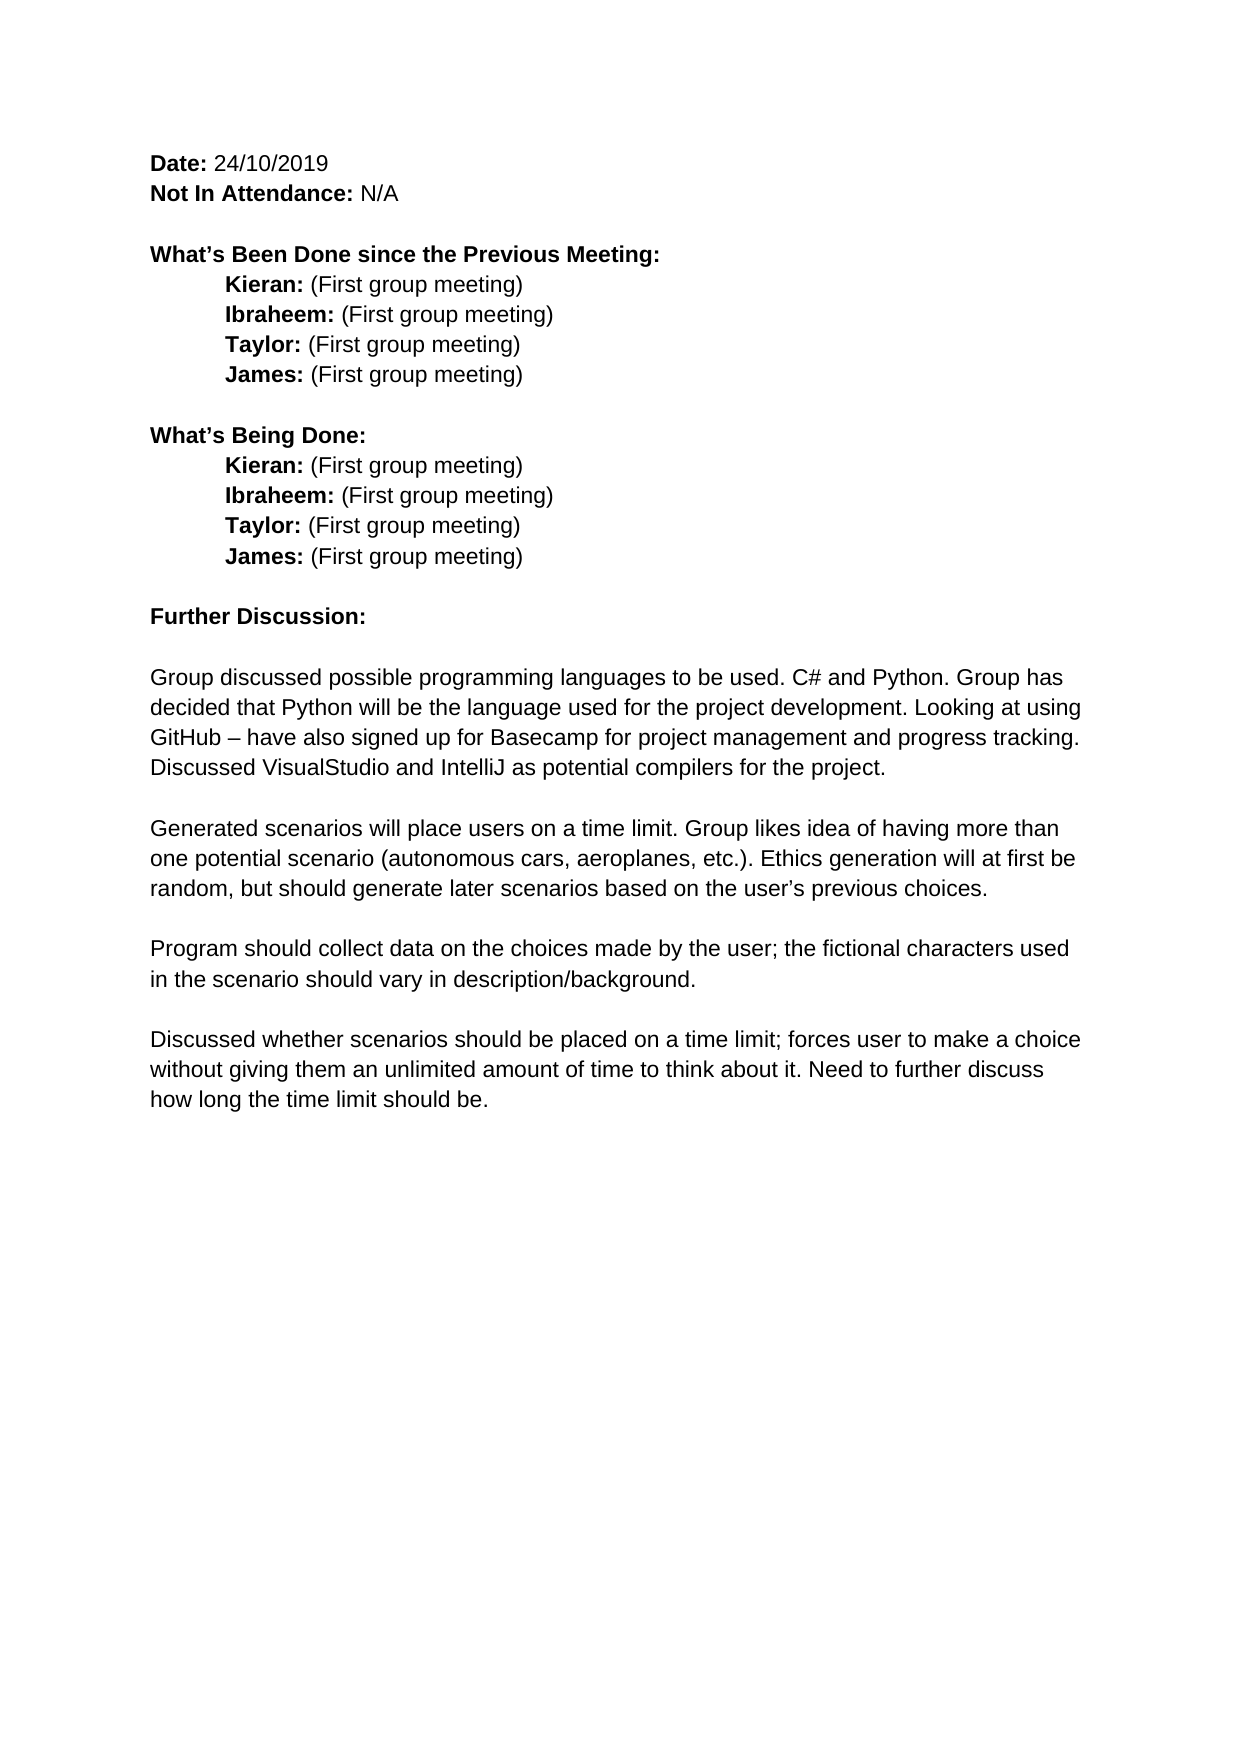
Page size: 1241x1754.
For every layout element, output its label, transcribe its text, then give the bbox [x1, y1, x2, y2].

text Not In Attendance: N/A [150, 180, 1090, 207]
text Discussed whether scenarios should be placed on a time limit; forces user to make a choice without giving them an unlimited amount of time to think about it. Need to further discuss how long the time limit should be. [150, 1026, 1090, 1113]
text Group discussed possible programming languages to be used. C# and Python. Group has decided that Python will be the language used for the project development. Looking at using GitHub – have also signed up for Basecamp for project management and progress tracking. Discussed VisualStudio and IntelliJ as potential compilers for the project. [150, 663, 1090, 781]
text Kieran: (First group meeting) [225, 271, 1090, 297]
text Ibraheem: (First group meeting) [225, 482, 1090, 509]
text Date: 24/10/2019 [150, 150, 1090, 176]
text What’s Being Done: [150, 422, 1090, 448]
text Further Discussion: [150, 603, 1090, 629]
text Taylor: (First group meeting) [225, 331, 1090, 358]
text Ibraheem: (First group meeting) [225, 301, 1090, 327]
text What’s Been Done since the Previous Meeting: [150, 241, 1090, 267]
text Taylor: (First group meeting) [225, 512, 1090, 539]
text James: (First group meeting) [225, 361, 1090, 388]
text Program should collect data on the choices made by the user; the fictional characters used in the scenario should vary in description/background. [150, 935, 1090, 992]
text Kieran: (First group meeting) [225, 452, 1090, 478]
text Generated scenarios will place users on a time limit. Group likes idea of having more than one potential scenario (autonomous cars, aeroplanes, etc.). Ethics generation will at first be random, but should generate later scenarios based on the user’s previous choices. [150, 814, 1090, 901]
text James: (First group meeting) [225, 543, 1090, 569]
